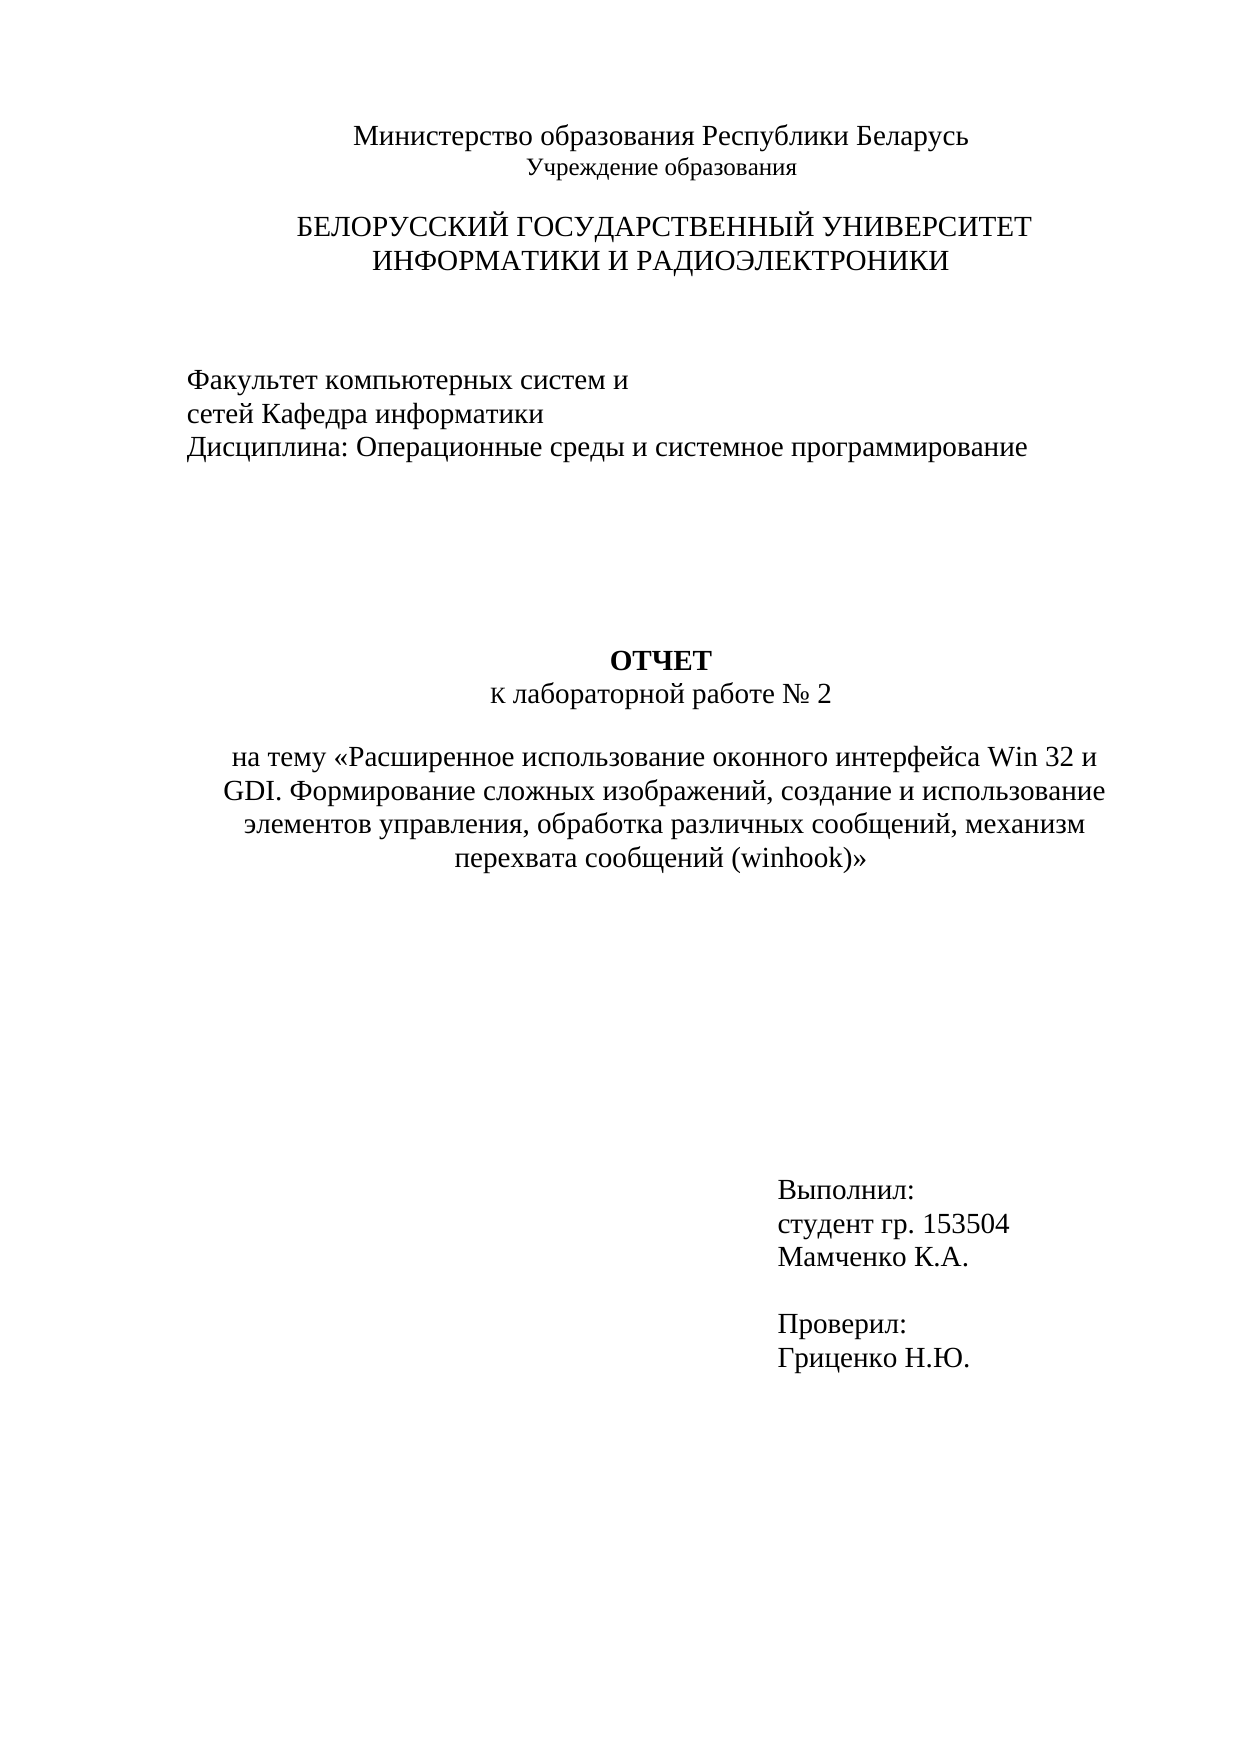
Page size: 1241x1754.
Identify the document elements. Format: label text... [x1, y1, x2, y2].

text к лабораторной работе № 2 [216, 676, 1113, 710]
text студент гр. 153504 [777, 1206, 1058, 1239]
text Гриценко Н.Ю. [777, 1340, 1019, 1373]
text на тему «Расширенное использование оконного интерфейса Win 32 и GDI. Формирование сложных изображений, создание и использование элементов управления, обработка различных сообщений, механизм перехвата сообщений (winhook)» [216, 739, 1113, 873]
text Выполнил: [777, 1172, 1058, 1206]
text Дисциплина: Операционные среды и системное программирование [187, 429, 1152, 463]
text Мамченко К.А. [777, 1239, 1058, 1273]
text Факультет компьютерных систем и сетей Кафедра информатики [187, 362, 684, 429]
text Министерство образования Республики Беларусь [216, 118, 1113, 152]
text Учреждение образования [216, 152, 1113, 180]
text ОТЧЕТ [216, 643, 1113, 676]
text БЕЛОРУССКИЙ ГОСУДАРСТВЕННЫЙ УНИВЕРСИТЕТ ИНФОРМАТИКИ И РАДИОЭЛЕКТРОНИКИ [216, 209, 1113, 276]
text Проверил: [777, 1306, 1019, 1340]
